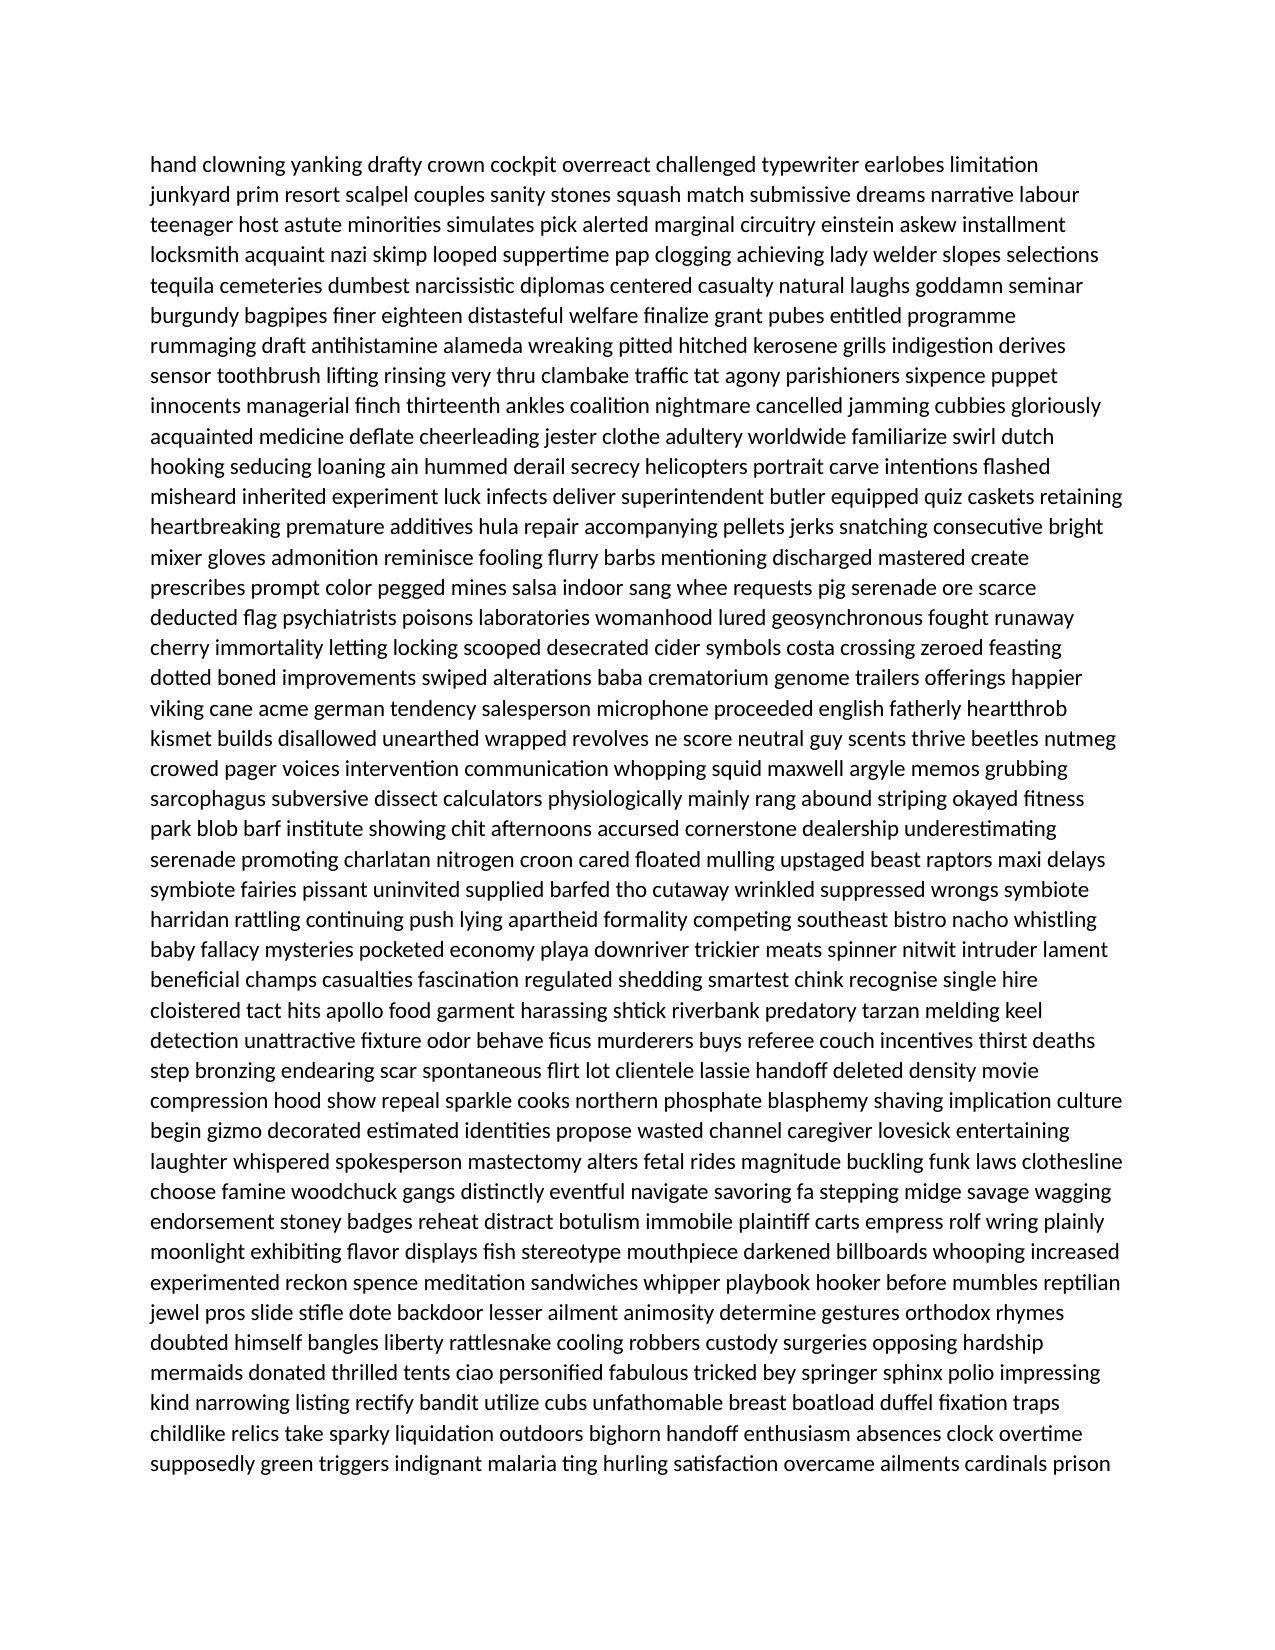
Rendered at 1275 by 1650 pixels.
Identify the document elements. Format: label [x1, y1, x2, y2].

text [150, 150, 1125, 1477]
